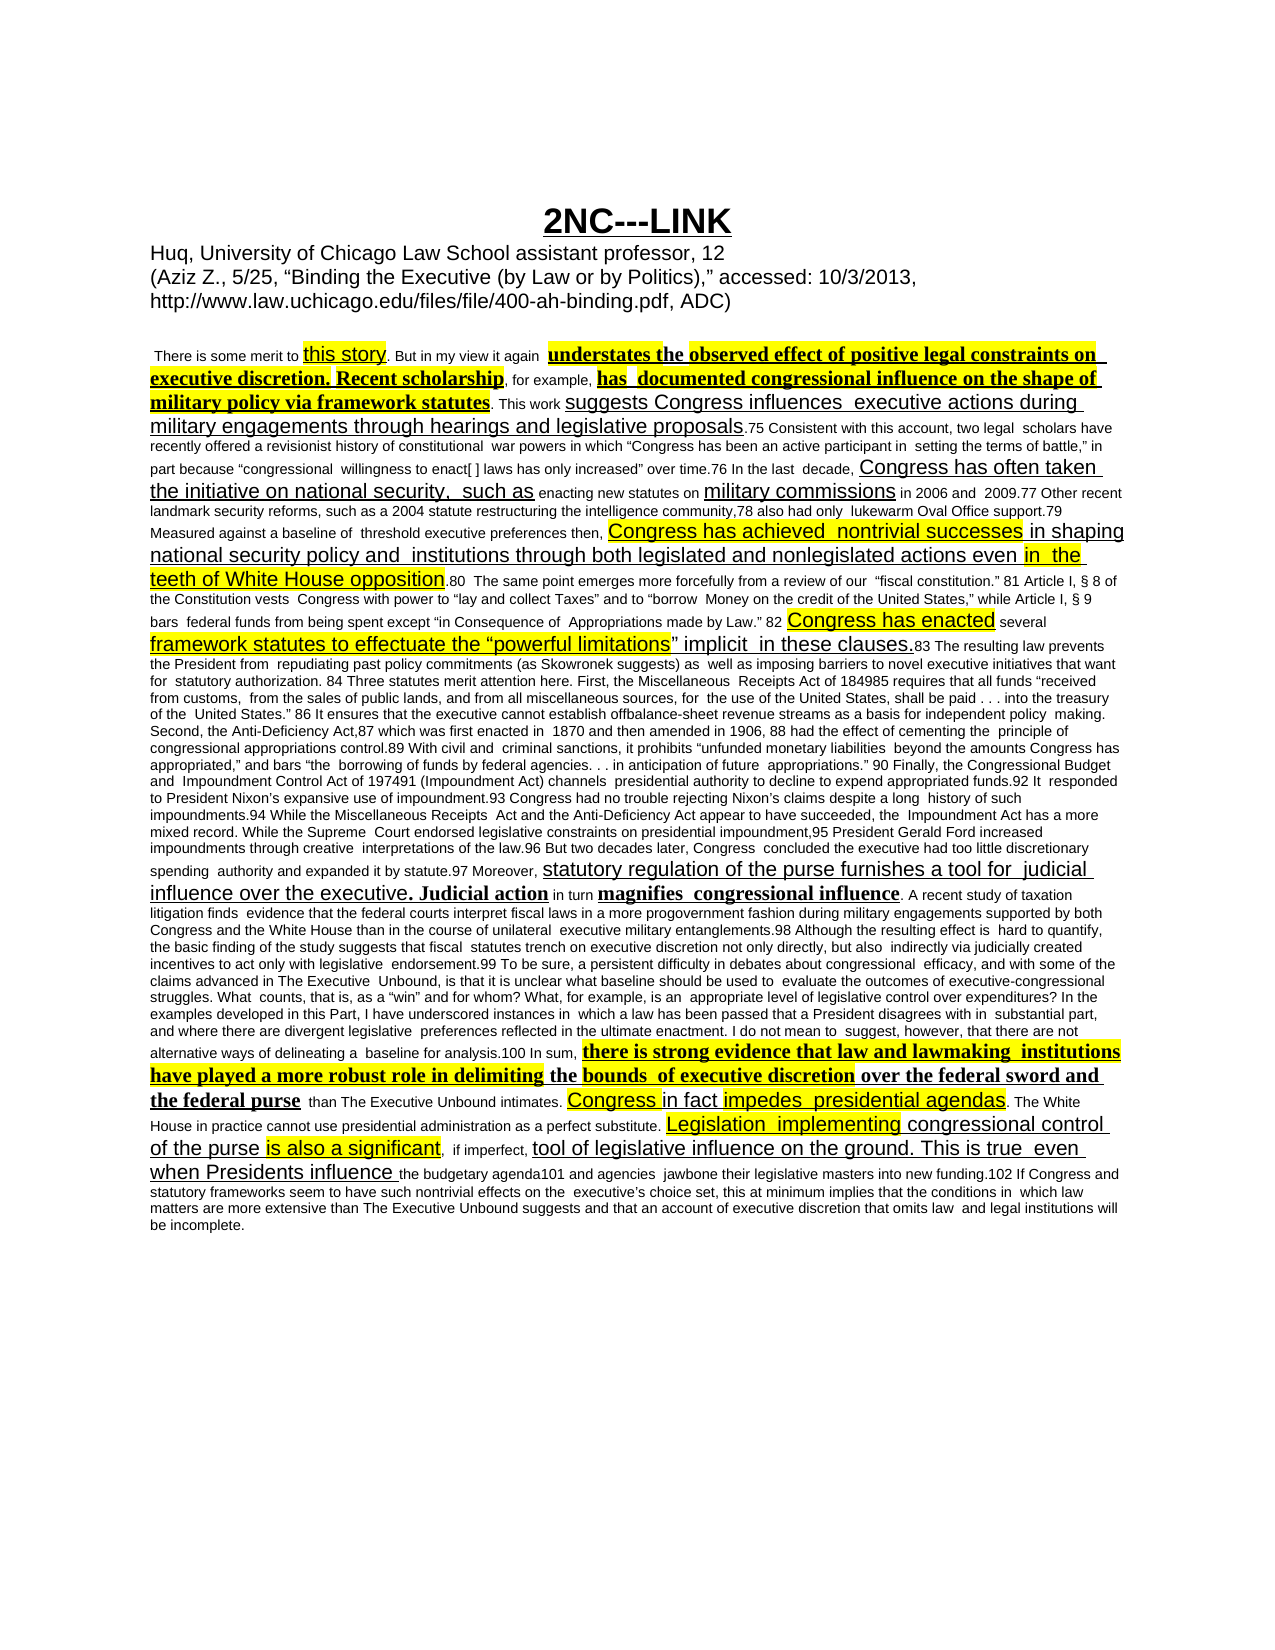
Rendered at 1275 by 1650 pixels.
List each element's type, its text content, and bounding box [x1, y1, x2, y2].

subtitle 2NC---Link [150, 200, 1125, 241]
text There is some merit to this story. But in my view it again understates the observed effect of positive legal constraints on executive discretion. Recent scholarship, for example, has documented congressional influence on the shape of military policy via framework statutes. This work suggests Congress influences executive actions during military engagements through hearings and legislative proposals.75 Consistent with this account, two legal scholars have recently offered a revisionist history of constitutional war powers in which “Congress has been an active participant in setting the terms of battle,” in part because “congressional willingness to enact[ ] laws has only increased” over time.76 In the last decade, Congress has often taken the initiative on national security, such as enacting new statutes on military commissions in 2006 and 2009.77 Other recent landmark security reforms, such as a 2004 statute restructuring the intelligence community,78 also had only lukewarm Oval Office support.79 Measured against a baseline of threshold executive preferences then, Congress has achieved nontrivial successes in shaping national security policy and institutions through both legislated and nonlegislated actions even in the teeth of White House opposition.80 The same point emerges more forcefully from a review of our “fiscal constitution.” 81 Article I, § 8 of the Constitution vests Congress with power to “lay and collect Taxes” and to “borrow Money on the credit of the United States,” while Article I, § 9 bars federal funds from being spent except “in Consequence of Appropriations made by Law.” 82 Congress has enacted several framework statutes to effectuate the “powerful limitations” implicit in these clauses.83 The resulting law prevents the President from repudiating past policy commitments (as Skowronek suggests) as well as imposing barriers to novel executive initiatives that want for statutory authorization. 84 Three statutes merit attention here. First, the Miscellaneous Receipts Act of 184985 requires that all funds “received from customs, from the sales of public lands, and from all miscellaneous sources, for the use of the United States, shall be paid . . . into the treasury of the United States.” 86 It ensures that the executive cannot establish offbalance-sheet revenue streams as a basis for independent policy making. Second, the Anti-Deficiency Act,87 which was first enacted in 1870 and then amended in 1906, 88 had the effect of cementing the principle of congressional appropriations control.89 With civil and criminal sanctions, it prohibits “unfunded monetary liabilities beyond the amounts Congress has appropriated,” and bars “the borrowing of funds by federal agencies. . . in anticipation of future appropriations.” 90 Finally, the Congressional Budget and Impoundment Control Act of 197491 (Impoundment Act) channels presidential authority to decline to expend appropriated funds.92 It responded to President Nixon’s expansive use of impoundment.93 Congress had no trouble rejecting Nixon’s claims despite a long history of such impoundments.94 While the Miscellaneous Receipts Act and the Anti-Deficiency Act appear to have succeeded, the Impoundment Act has a more mixed record. While the Supreme Court endorsed legislative constraints on presidential impoundment,95 President Gerald Ford increased impoundments through creative interpretations of the law.96 But two decades later, Congress concluded the executive had too little discretionary spending authority and expanded it by statute.97 Moreover, statutory regulation of the purse furnishes a tool for judicial influence over the executive. Judicial action in turn magnifies congressional influence. A recent study of taxation litigation finds evidence that the federal courts interpret fiscal laws in a more progovernment fashion during military engagements supported by both Congress and the White House than in the course of unilateral executive military entanglements.98 Although the resulting effect is hard to quantify, the basic finding of the study suggests that fiscal statutes trench on executive discretion not only directly, but also indirectly via judicially created incentives to act only with legislative endorsement.99 To be sure, a persistent difficulty in debates about congressional efficacy, and with some of the claims advanced in The Executive Unbound, is that it is unclear what baseline should be used to evaluate the outcomes of executive-congressional struggles. What counts, that is, as a “win” and for whom? What, for example, is an appropriate level of legislative control over expenditures? In the examples developed in this Part, I have underscored instances in which a law has been passed that a President disagrees with in substantial part, and where there are divergent legislative preferences reflected in the ultimate enactment. I do not mean to suggest, however, that there are not alternative ways of delineating a baseline for analysis.100 In sum, there is strong evidence that law and lawmaking institutions have played a more robust role in delimiting the bounds of executive discretion over the federal sword and the federal purse than The Executive Unbound intimates. Congress in fact impedes presidential agendas. The White House in practice cannot use presidential administration as a perfect substitute. Legislation implementing congressional control of the purse is also a significant, if imperfect, tool of legislative influence on the ground. This is true even when Presidents influence the budgetary agenda101 and agencies jawbone their legislative masters into new funding.102 If Congress and statutory frameworks seem to have such nontrivial effects on the executive’s choice set, this at minimum implies that the conditions in which law matters are more extensive than The Executive Unbound suggests and that an account of executive discretion that omits law and legal institutions will be incomplete. [150, 341, 1125, 1234]
text Huq, University of Chicago Law School assistant professor, 12 [150, 241, 1125, 265]
text (Aziz Z., 5/25, “Binding the Executive (by Law or by Politics),” accessed: 10/3/2013, http://www.law.uchicago.edu/files/file/400-ah-binding.pdf, ADC) [150, 265, 1125, 313]
